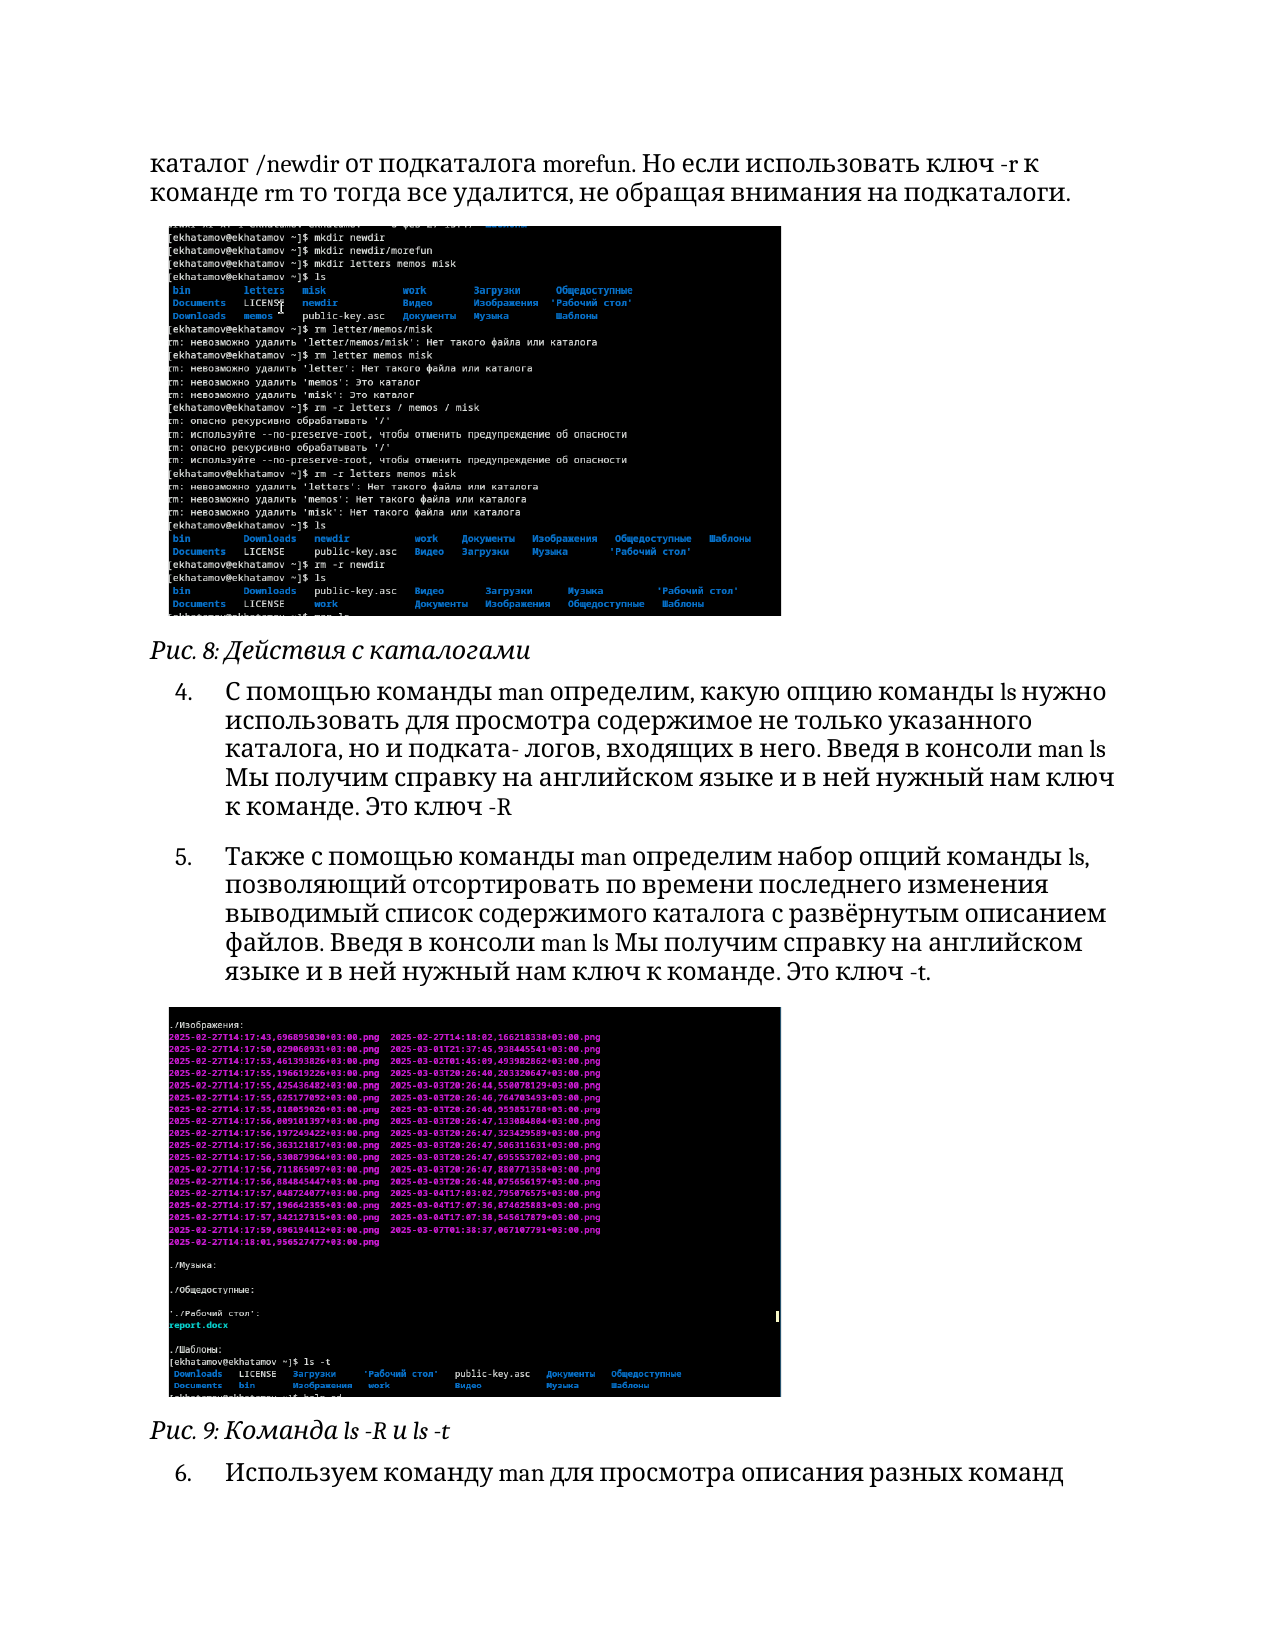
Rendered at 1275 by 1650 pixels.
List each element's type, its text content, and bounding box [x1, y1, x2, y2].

picture [168, 1007, 782, 1397]
text Рис. 9: Команда ls -R и ls -t [150, 1417, 1125, 1446]
list Используем команду man для просмотра описания разных команд [175, 1458, 1125, 1487]
list Также с помощью команды man определим набор опций команды ls, позволяющий отсортировать по времени последнего изменения выводимый список содержимого каталога с развёрнутым описанием файлов. Введя в консоли man ls Мы получим справку на английском языке и в ней нужный нам ключ к команде. Это ключ -t. [175, 842, 1125, 986]
text Рис. 8: Действия с каталогами [150, 637, 1125, 665]
list С помощью команды man определим, какую опцию команды ls нужно использовать для просмотра содержимое не только указанного каталога, но и подката- логов, входящих в него. Введя в консоли man ls Мы получим справку на английском языке и в ней нужный нам ключ к команде. Это ключ -R [175, 678, 1125, 822]
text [150, 150, 1125, 207]
picture [168, 226, 782, 616]
